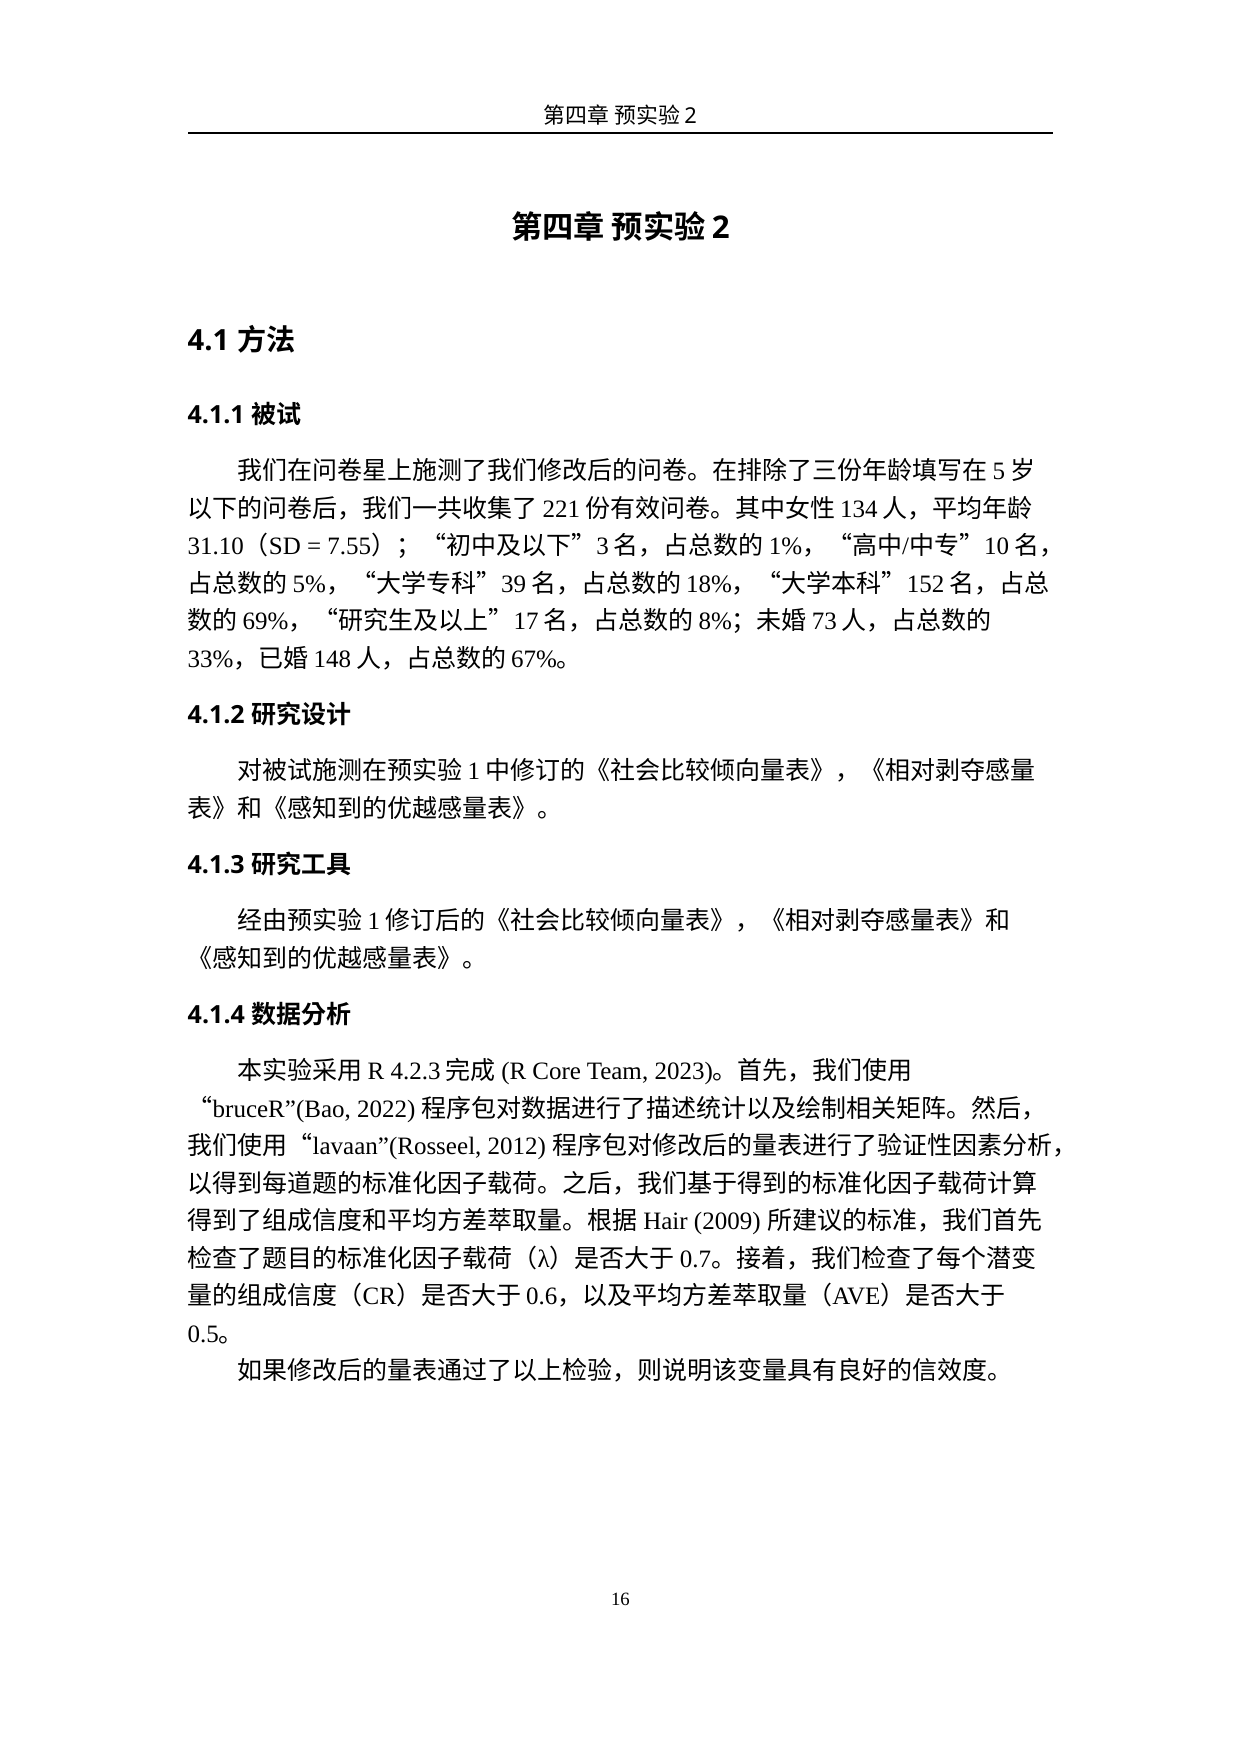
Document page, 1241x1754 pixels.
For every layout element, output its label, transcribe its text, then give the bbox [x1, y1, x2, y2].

subtitle 4.1.4 数据分析 [187, 994, 1053, 1031]
subtitle 4.1.2 研究设计 [187, 694, 1053, 731]
text 我们在问卷星上施测了我们修改后的问卷。在排除了三份年龄填写在5岁以下的问卷后，我们一共收集了221份有效问卷。其中女性134人，平均年龄31.10（SD = 7.55）；“初中及以下”3名，占总数的1%，“高中/中专”10名，占总数的5%，“大学专科”39名，占总数的18%，“大学本科”152名，占总数的69%，“研究生及以上”17名，占总数的8%；未婚73人，占总数的33%，已婚148人，占总数的67%。 [187, 450, 1053, 675]
subtitle 4.1 方法 [187, 300, 1053, 375]
subtitle 4.1.3 研究工具 [187, 844, 1053, 881]
text 经由预实验1修订后的《社会比较倾向量表》，《相对剥夺感量表》和《感知到的优越感量表》。 [187, 900, 1053, 975]
text 本实验采用R 4.2.3完成 (R Core Team, 2023)。首先，我们使用“bruceR”(Bao, 2022) 程序包对数据进行了描述统计以及绘制相关矩阵。然后，我们使用“lavaan”(Rosseel, 2012) 程序包对修改后的量表进行了验证性因素分析，以得到每道题的标准化因子载荷。之后，我们基于得到的标准化因子载荷计算得到了组成信度和平均方差萃取量。根据 Hair (2009) 所建议的标准，我们首先检查了题目的标准化因子载荷（λ）是否大于0.7。接着，我们检查了每个潜变量的组成信度（CR）是否大于0.6，以及平均方差萃取量（AVE）是否大于0.5。 [187, 1050, 1053, 1350]
subtitle 第四章 预实验2 [187, 187, 1053, 262]
subtitle 4.1.1 被试 [187, 394, 1053, 431]
text 如果修改后的量表通过了以上检验，则说明该变量具有良好的信效度。 [187, 1350, 1053, 1387]
text 对被试施测在预实验1中修订的《社会比较倾向量表》，《相对剥夺感量表》和《感知到的优越感量表》。 [187, 750, 1053, 825]
